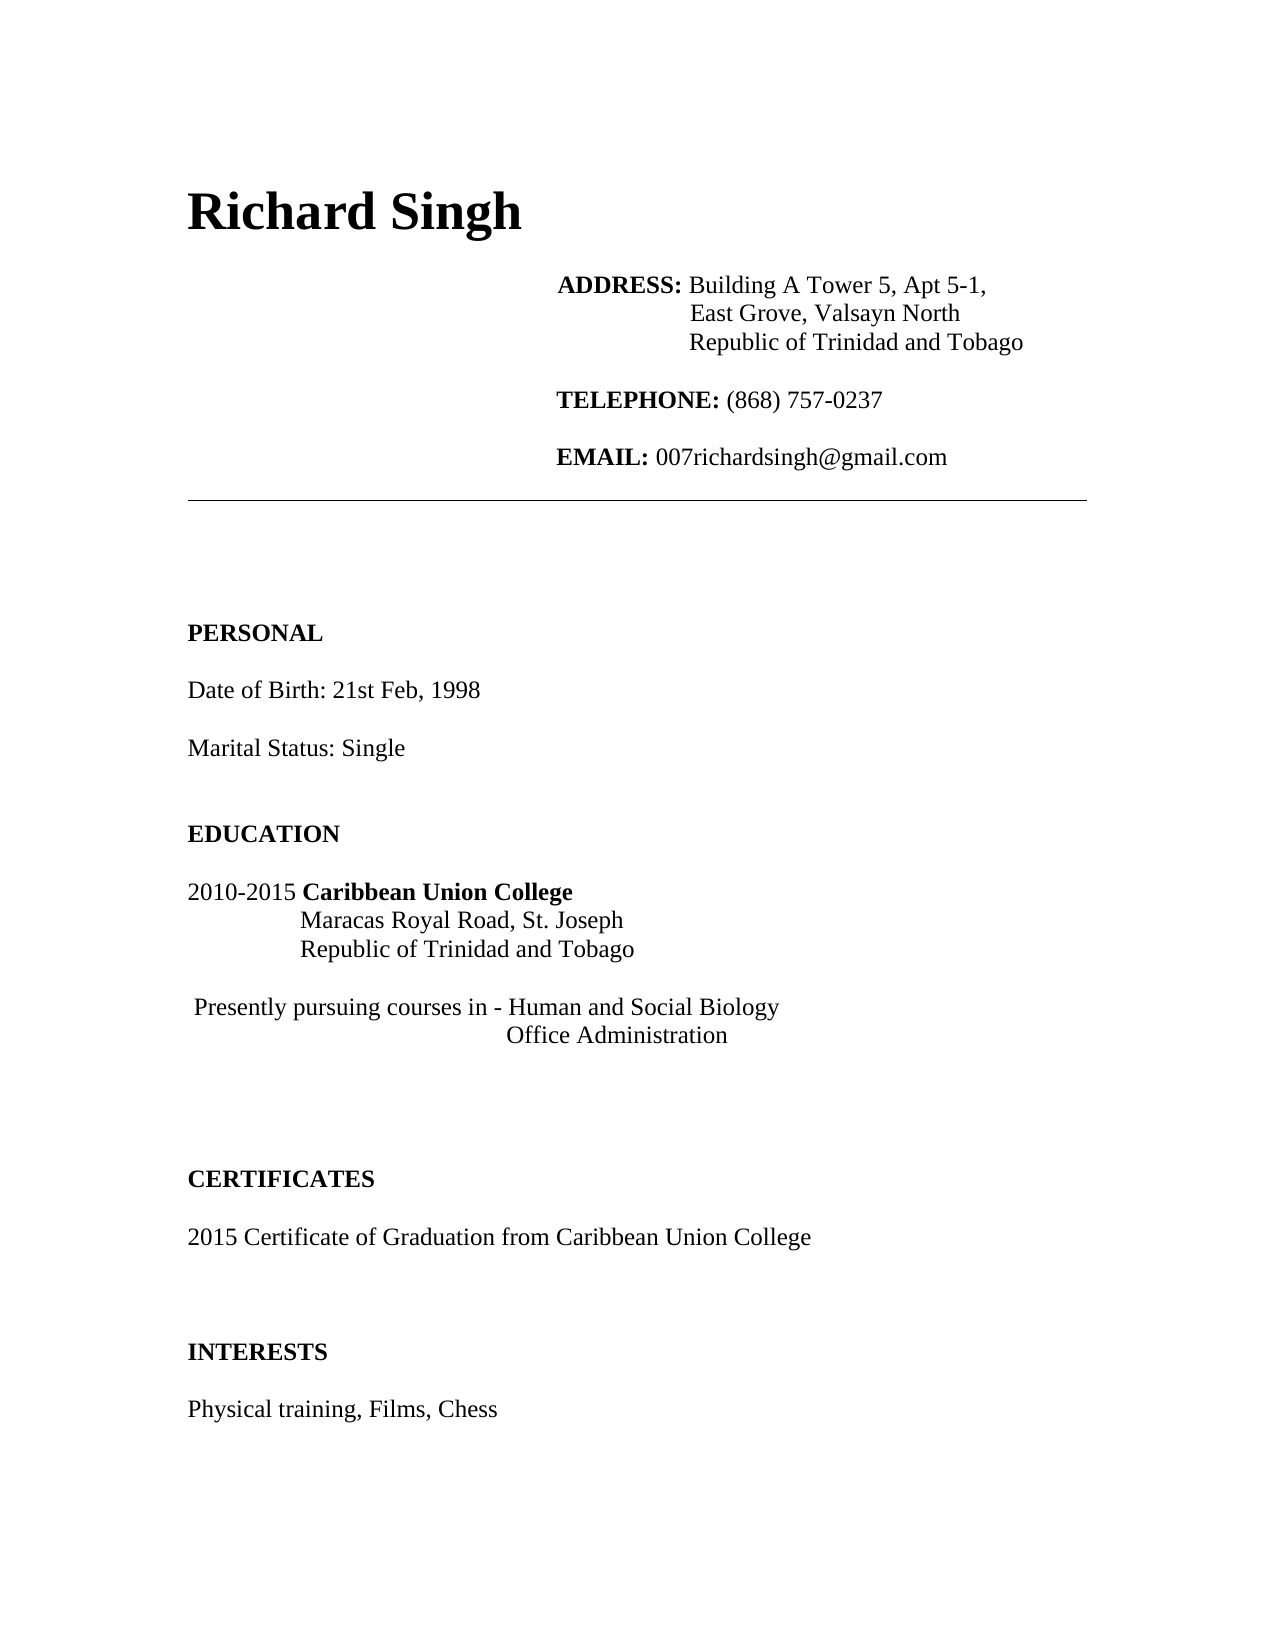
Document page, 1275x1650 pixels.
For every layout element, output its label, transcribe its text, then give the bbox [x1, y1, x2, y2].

text 2015 Certificate of Graduation from Caribbean Union College [187, 1222, 1087, 1250]
text INTERESTS [187, 1337, 1087, 1365]
text Republic of Trinidad and Tobago [187, 327, 1087, 356]
text East Grove, Valsayn North [187, 298, 1087, 327]
text CERTIFICATES [187, 1164, 1087, 1193]
text EMAIL: 007richardsingh@gmail.com [187, 442, 1087, 471]
text Date of Birth: 21st Feb, 1998 [187, 675, 1087, 704]
text 2010-2015 Caribbean Union College [187, 877, 1087, 905]
text Richard Singh [187, 179, 1087, 241]
text Presently pursuing courses in - Human and Social Biology [187, 992, 1087, 1020]
text Marital Status: Single [187, 733, 1087, 762]
text TELEPHONE: (868) 757-0237 [187, 385, 1087, 413]
text Office Administration [187, 1020, 1087, 1049]
text EDUCATION [187, 819, 1087, 848]
text ADDRESS: Building A Tower 5, Apt 5-1, [187, 270, 1087, 298]
text Maracas Royal Road, St. Joseph [187, 905, 1087, 934]
text Physical training, Films, Chess [187, 1394, 1087, 1423]
text Republic of Trinidad and Tobago [187, 934, 1087, 963]
text PERSONAL [187, 618, 1087, 647]
